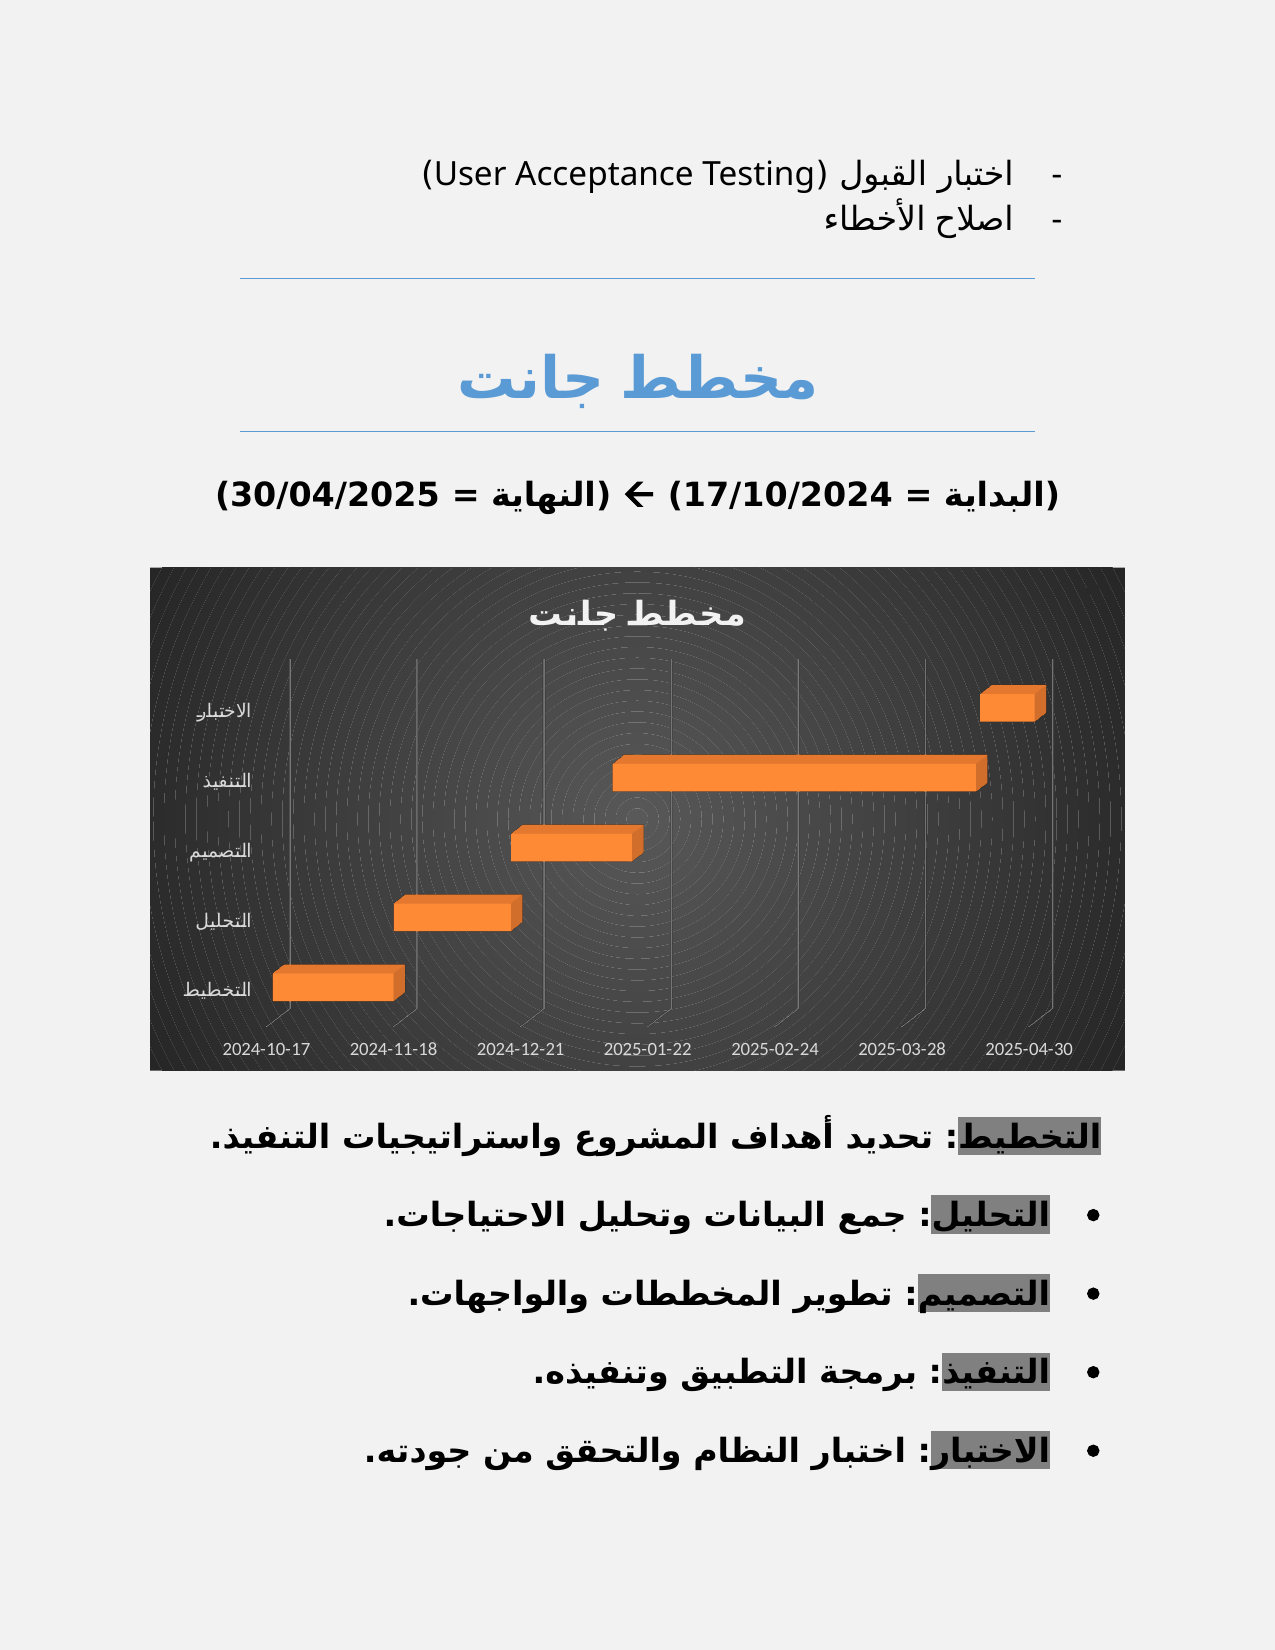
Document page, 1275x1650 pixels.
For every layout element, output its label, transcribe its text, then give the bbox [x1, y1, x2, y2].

list الاختبار: اختبار النظام والتحقق من جودته. [150, 1431, 931, 1470]
text مخطط جانت [240, 279, 1035, 431]
list الاختبار: اختبار النظام والتحقق من جودته. [938, 1431, 1087, 1470]
text (البداية = 17/10/2024) (النهاية = 30/04/2025) [150, 475, 1125, 514]
list التنفيذ: برمجة التطبيق وتنفيذه. [150, 1352, 1087, 1392]
list التصميم: تطوير المخططات والواجهات. [150, 1274, 919, 1313]
list التخطيط: تحديد أهداف المشروع واستراتيجيات التنفيذ. [150, 1071, 1087, 1156]
list اصلاح الأخطاء [150, 199, 1051, 237]
list اختبار القبول (User Acceptance Testing) [150, 150, 1051, 195]
list التحليل: جمع البيانات وتحليل الاحتياجات. [150, 1195, 1087, 1235]
list التصميم: تطوير المخططات والواجهات. [925, 1274, 1087, 1313]
